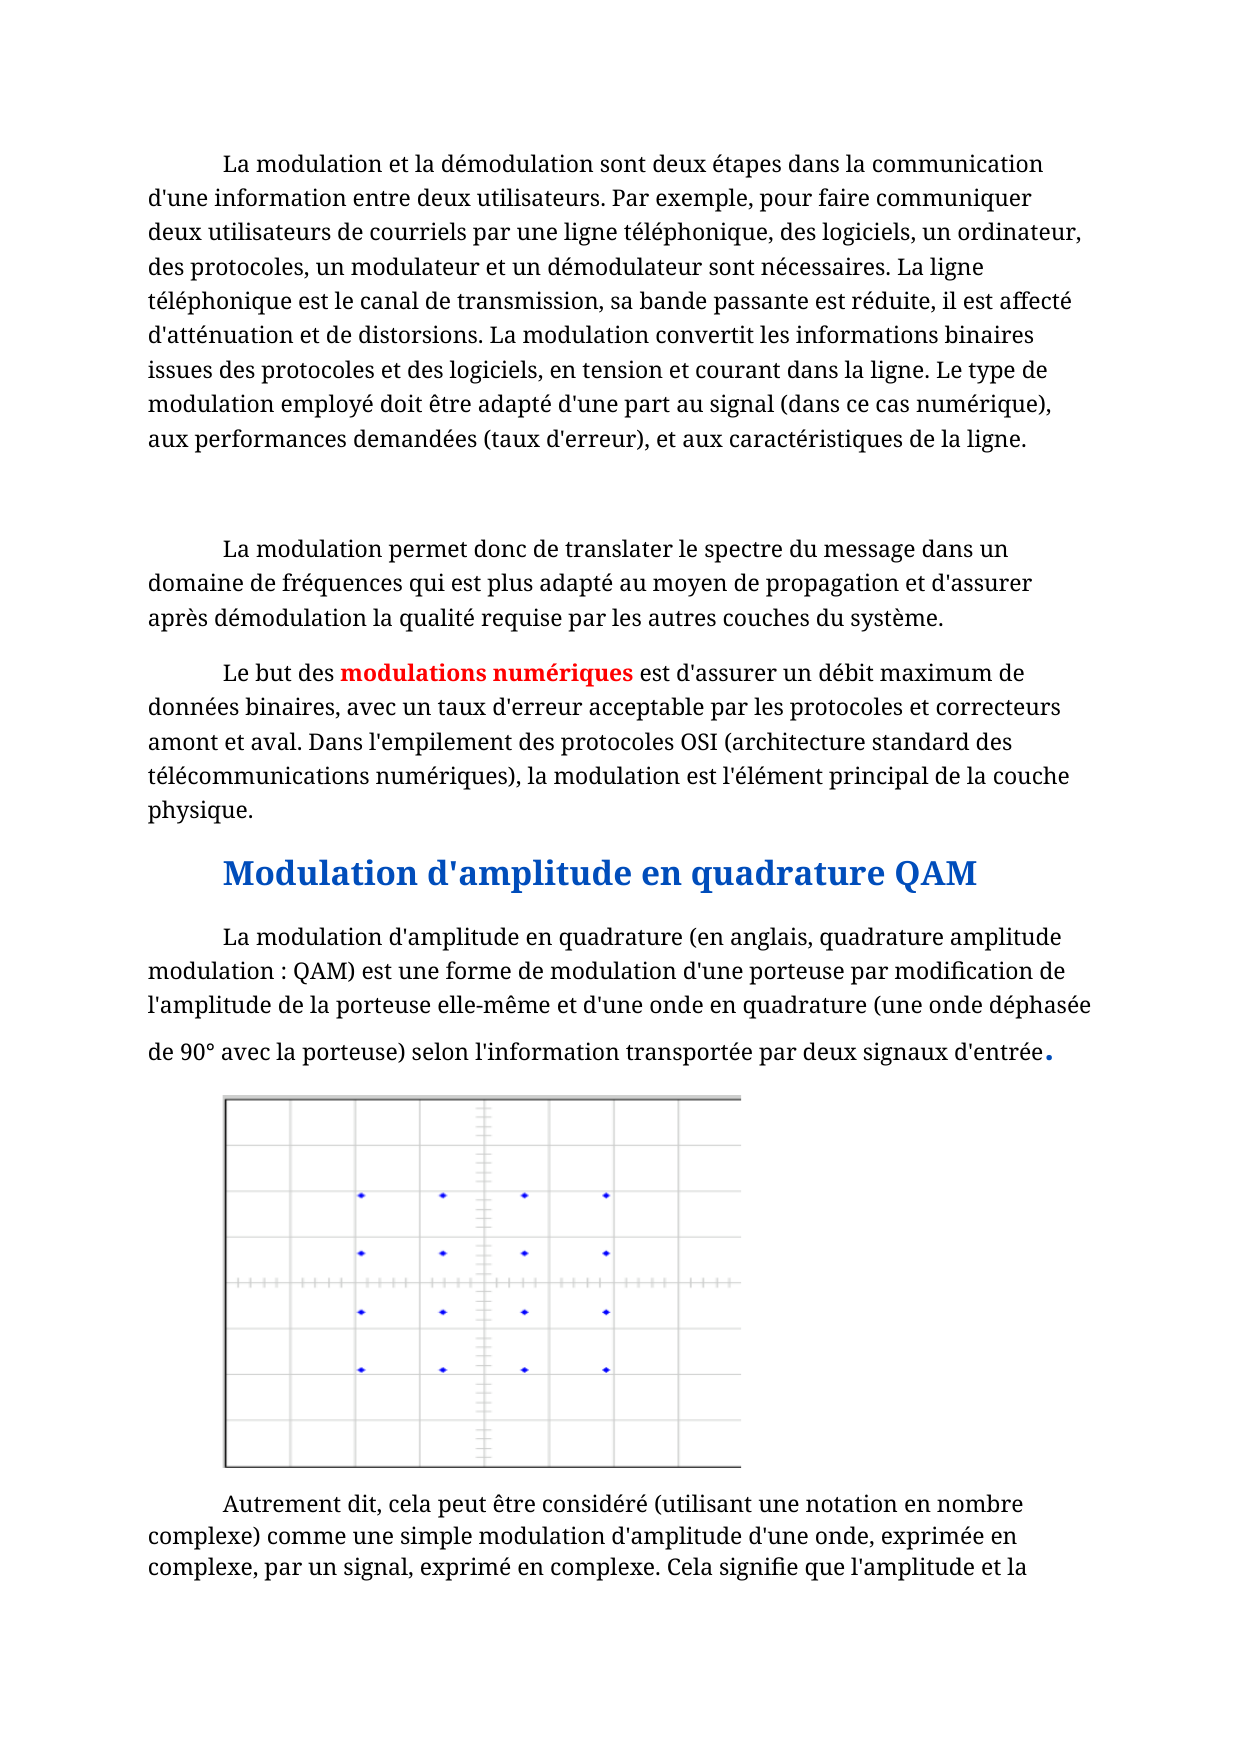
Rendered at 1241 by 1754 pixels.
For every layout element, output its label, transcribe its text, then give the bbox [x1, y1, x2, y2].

text Modulation d'amplitude en quadrature QAM [148, 850, 1093, 895]
text La modulation permet donc de translater le spectre du message dans un domaine de fréquences qui est plus adapté au moyen de propagation et d'assurer après démodulation la qualité requise par les autres couches du système. [148, 533, 1093, 633]
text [148, 1488, 1093, 1582]
text La modulation d'amplitude en quadrature (en anglais, quadrature amplitude modulation : QAM) est une forme de modulation d'une porteuse par modification de l'amplitude de la porteuse elle-même et d'une onde en quadrature (une onde déphasée de 90° avec la porteuse) selon l'information transportée par deux signaux d'entrée. [148, 920, 1093, 1070]
text Le but des modulations numériques est d'assurer un débit maximum de données binaires, avec un taux d'erreur acceptable par les protocoles et correcteurs amont et aval. Dans l'empilement des protocoles OSI (architecture standard des télécommunications numériques), la modulation est l'élément principal de la couche physique. [148, 657, 1093, 826]
picture [222, 1095, 742, 1468]
text La modulation et la démodulation sont deux étapes dans la communication d'une information entre deux utilisateurs. Par exemple, pour faire communiquer deux utilisateurs de courriels par une ligne téléphonique, des logiciels, un ordinateur, des protocoles, un modulateur et un démodulateur sont nécessaires. La ligne téléphonique est le canal de transmission, sa bande passante est réduite, il est affecté d'atténuation et de distorsions. La modulation convertit les informations binaires issues des protocoles et des logiciels, en tension et courant dans la ligne. Le type de modulation employé doit être adapté d'une part au signal (dans ce cas numérique), aux performances demandées (taux d'erreur), et aux caractéristiques de la ligne. [148, 148, 1093, 454]
